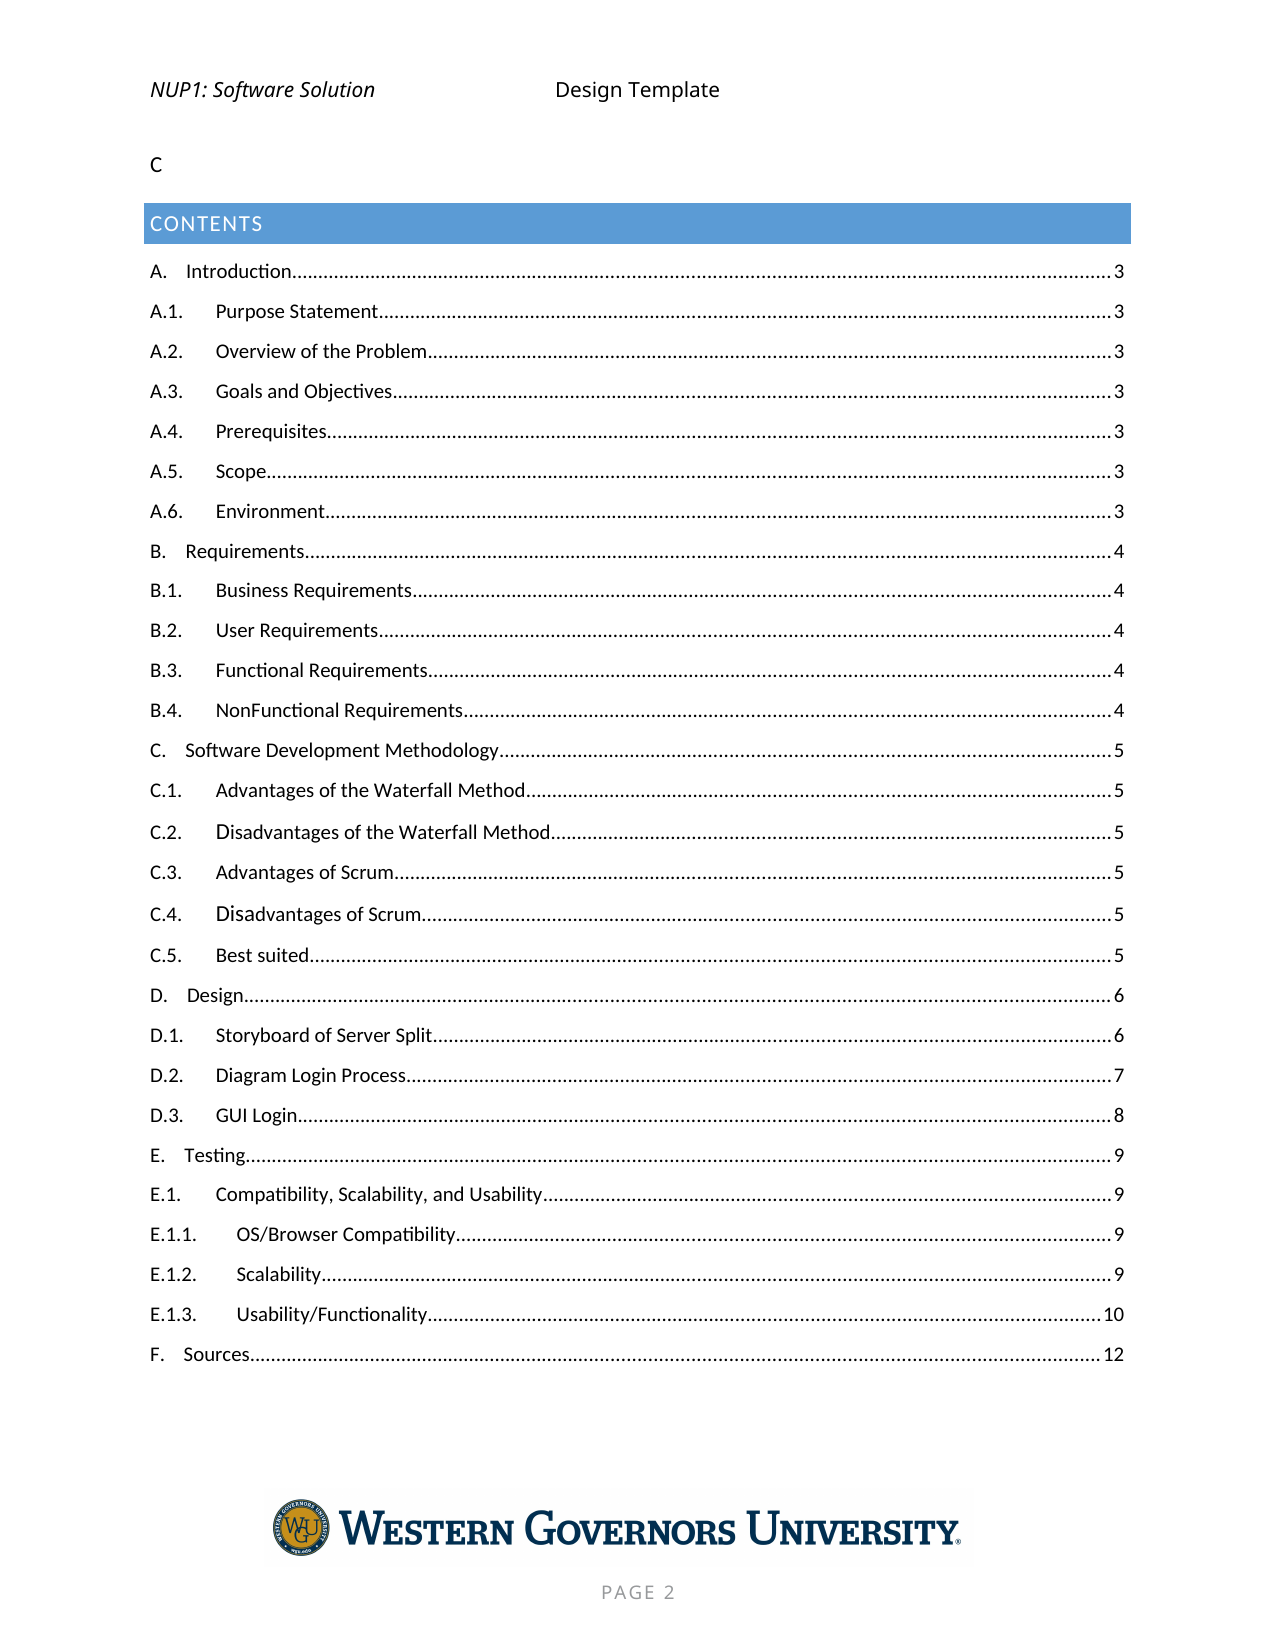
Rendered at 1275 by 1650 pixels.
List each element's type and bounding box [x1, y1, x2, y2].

picture [263, 1488, 974, 1567]
